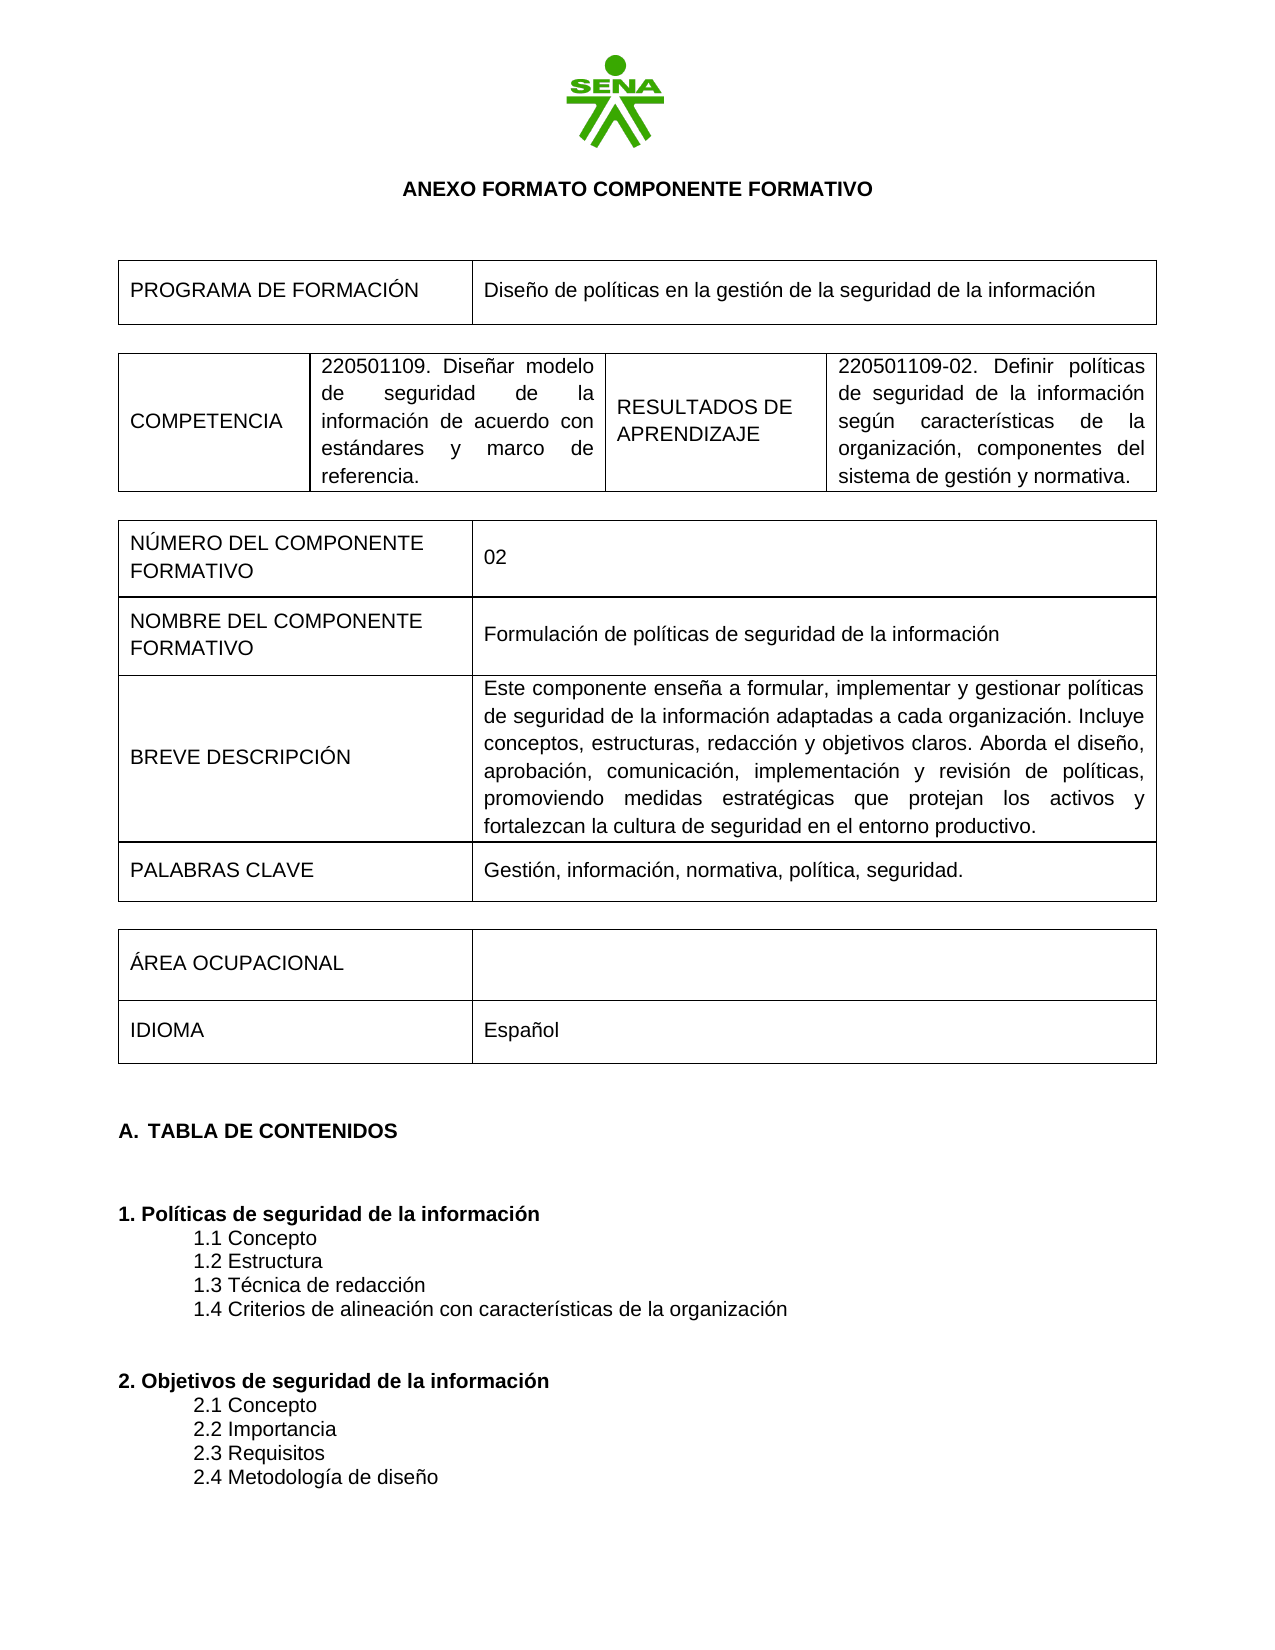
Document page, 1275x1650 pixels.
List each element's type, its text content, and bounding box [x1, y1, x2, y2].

table_header COMPETENCIA [119, 354, 309, 491]
table_header 220501109-02. Definir políticas de seguridad de la información según características de la organización, componentes del sistema de gestión y normativa. [827, 354, 1156, 491]
table_header 220501109. Diseñar modelo de seguridad de la información de acuerdo con estándares y marco de referencia. [311, 354, 605, 491]
text 1.3 Técnica de redacción [193, 1273, 1157, 1297]
table_cell IDIOMA [119, 1001, 472, 1063]
table_cell Español [473, 1001, 1156, 1063]
table_cell Formulación de políticas de seguridad de la información [473, 598, 1156, 675]
table_cell BREVE DESCRIPCIÓN [119, 676, 472, 841]
text 1.1 Concepto [193, 1225, 1157, 1249]
text ANEXO FORMATO COMPONENTE FORMATIVO [118, 177, 1157, 201]
table_cell Este componente enseña a formular, implementar y gestionar políticas de seguridad de la información adaptadas a cada organización. Incluye conceptos, estructuras, redacción y objetivos claros. Aborda el diseño, aprobación, comunicación, implementación y revisión de políticas, promoviendo medidas estratégicas que protejan los activos y fortalezcan la cultura de seguridad en el entorno productivo. [473, 676, 1156, 841]
text 2.4 Metodología de diseño [193, 1465, 1157, 1489]
table_cell PALABRAS CLAVE [119, 843, 472, 901]
text 1. Políticas de seguridad de la información [118, 1201, 1157, 1225]
table_header ÁREA OCUPACIONAL [119, 930, 472, 1000]
text 2.2 Importancia [193, 1417, 1157, 1441]
text 2.1 Concepto [193, 1393, 1157, 1417]
text 1.4 Criterios de alineación con características de la organización [193, 1297, 1157, 1321]
table_header NÚMERO DEL COMPONENTE FORMATIVO [119, 521, 472, 596]
text 2.3 Requisitos [193, 1441, 1157, 1465]
list TABLA DE CONTENIDOS [118, 1119, 1157, 1143]
table_header 02 [473, 521, 1156, 596]
text 2. Objetivos de seguridad de la información [118, 1369, 1157, 1393]
table_cell NOMBRE DEL COMPONENTE FORMATIVO [119, 598, 472, 675]
table_header RESULTADOS DE APRENDIZAJE [606, 354, 826, 491]
picture [566, 55, 664, 148]
table_header Diseño de políticas en la gestión de la seguridad de la información [473, 261, 1156, 324]
table_header PROGRAMA DE FORMACIÓN [119, 261, 472, 324]
text 1.2 Estructura [193, 1249, 1157, 1273]
table_cell Gestión, información, normativa, política, seguridad. [473, 843, 1156, 901]
table_header [473, 930, 1156, 1000]
